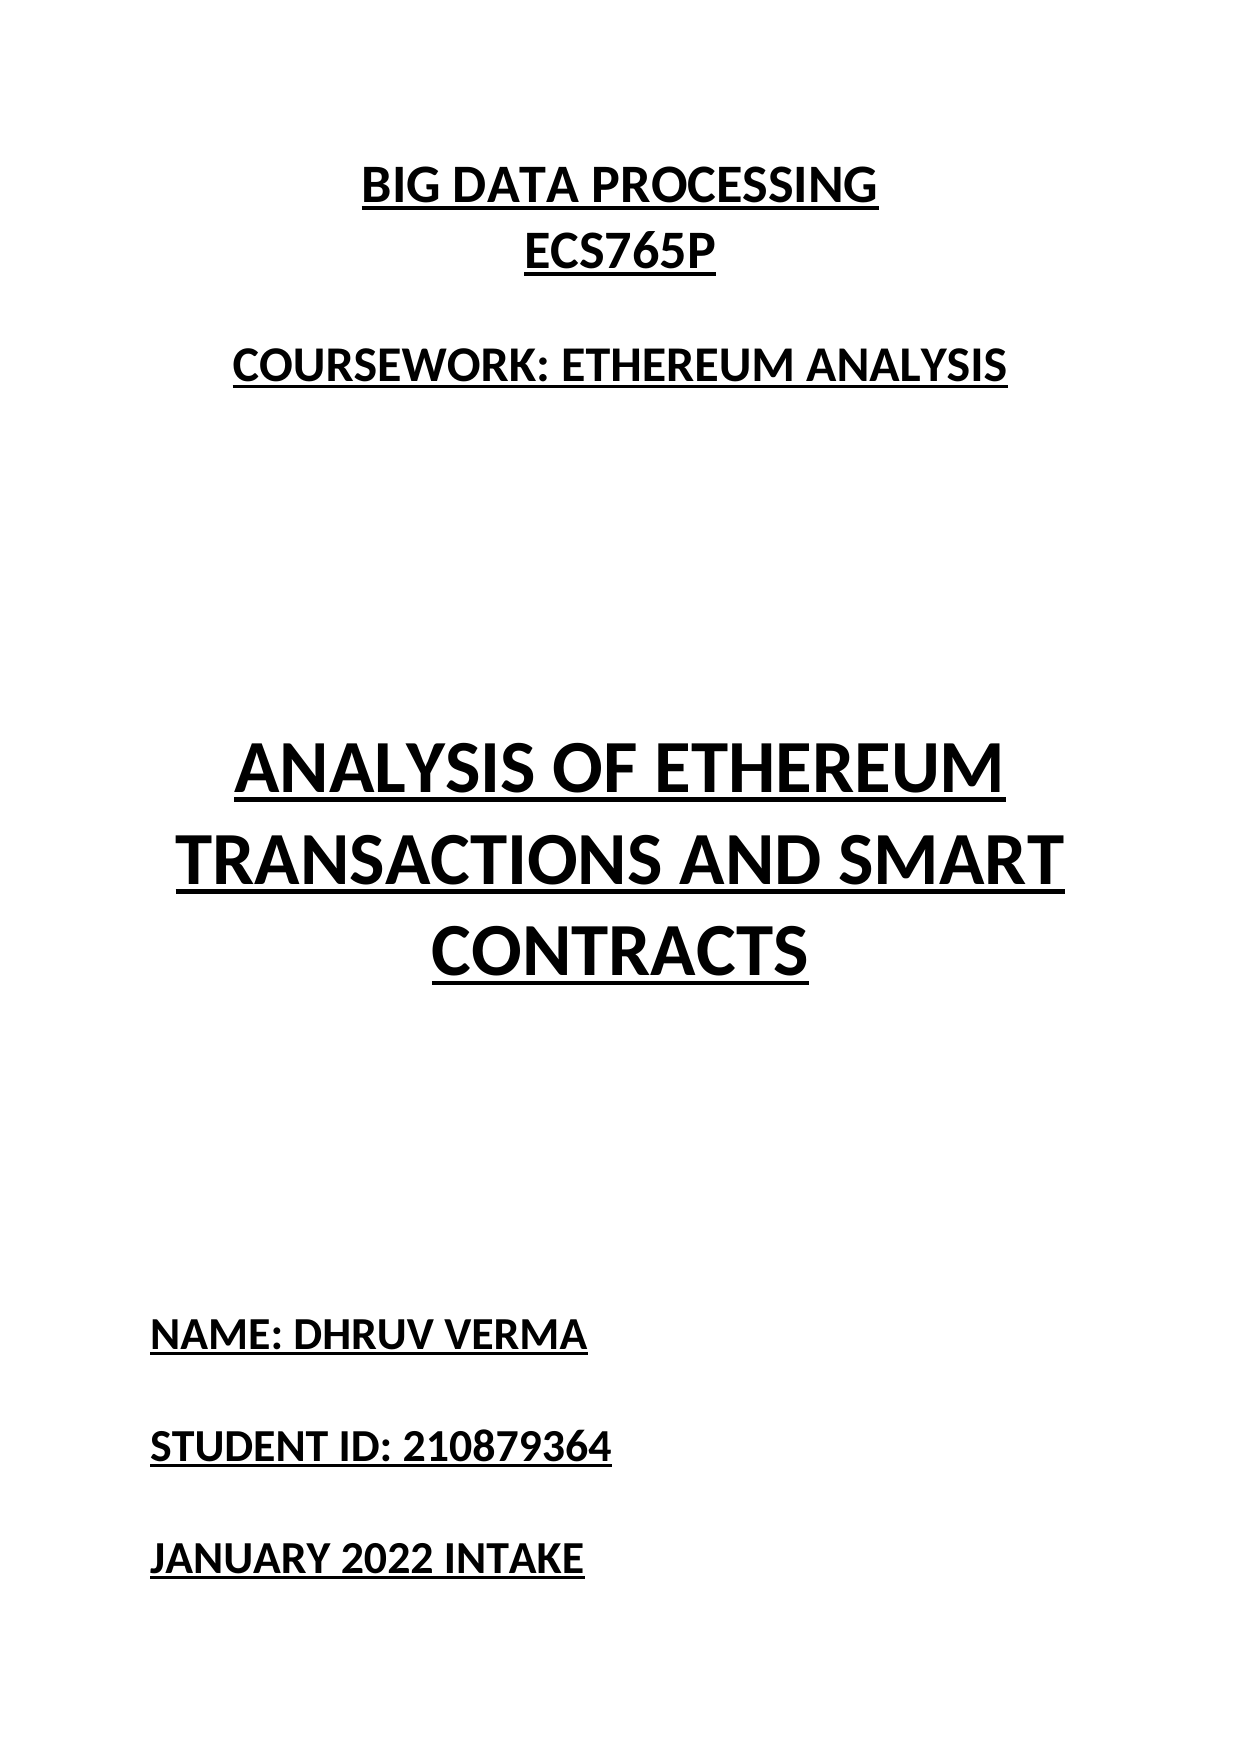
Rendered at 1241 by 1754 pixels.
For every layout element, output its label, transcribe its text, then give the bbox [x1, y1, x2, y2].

text STUDENT ID: 210879364 [150, 1417, 1090, 1473]
text BIG DATA PROCESSING [150, 150, 1090, 216]
text JANUARY 2022 INTAKE [150, 1528, 1090, 1584]
text COURSEWORK: ETHEREUM ANALYSIS [150, 333, 1090, 394]
text ANALYSIS OF ETHEREUM TRANSACTIONS AND SMART CONTRACTS [150, 720, 1090, 994]
text NAME: DHRUV VERMA [150, 1305, 1090, 1361]
text ECS765P [150, 216, 1090, 282]
